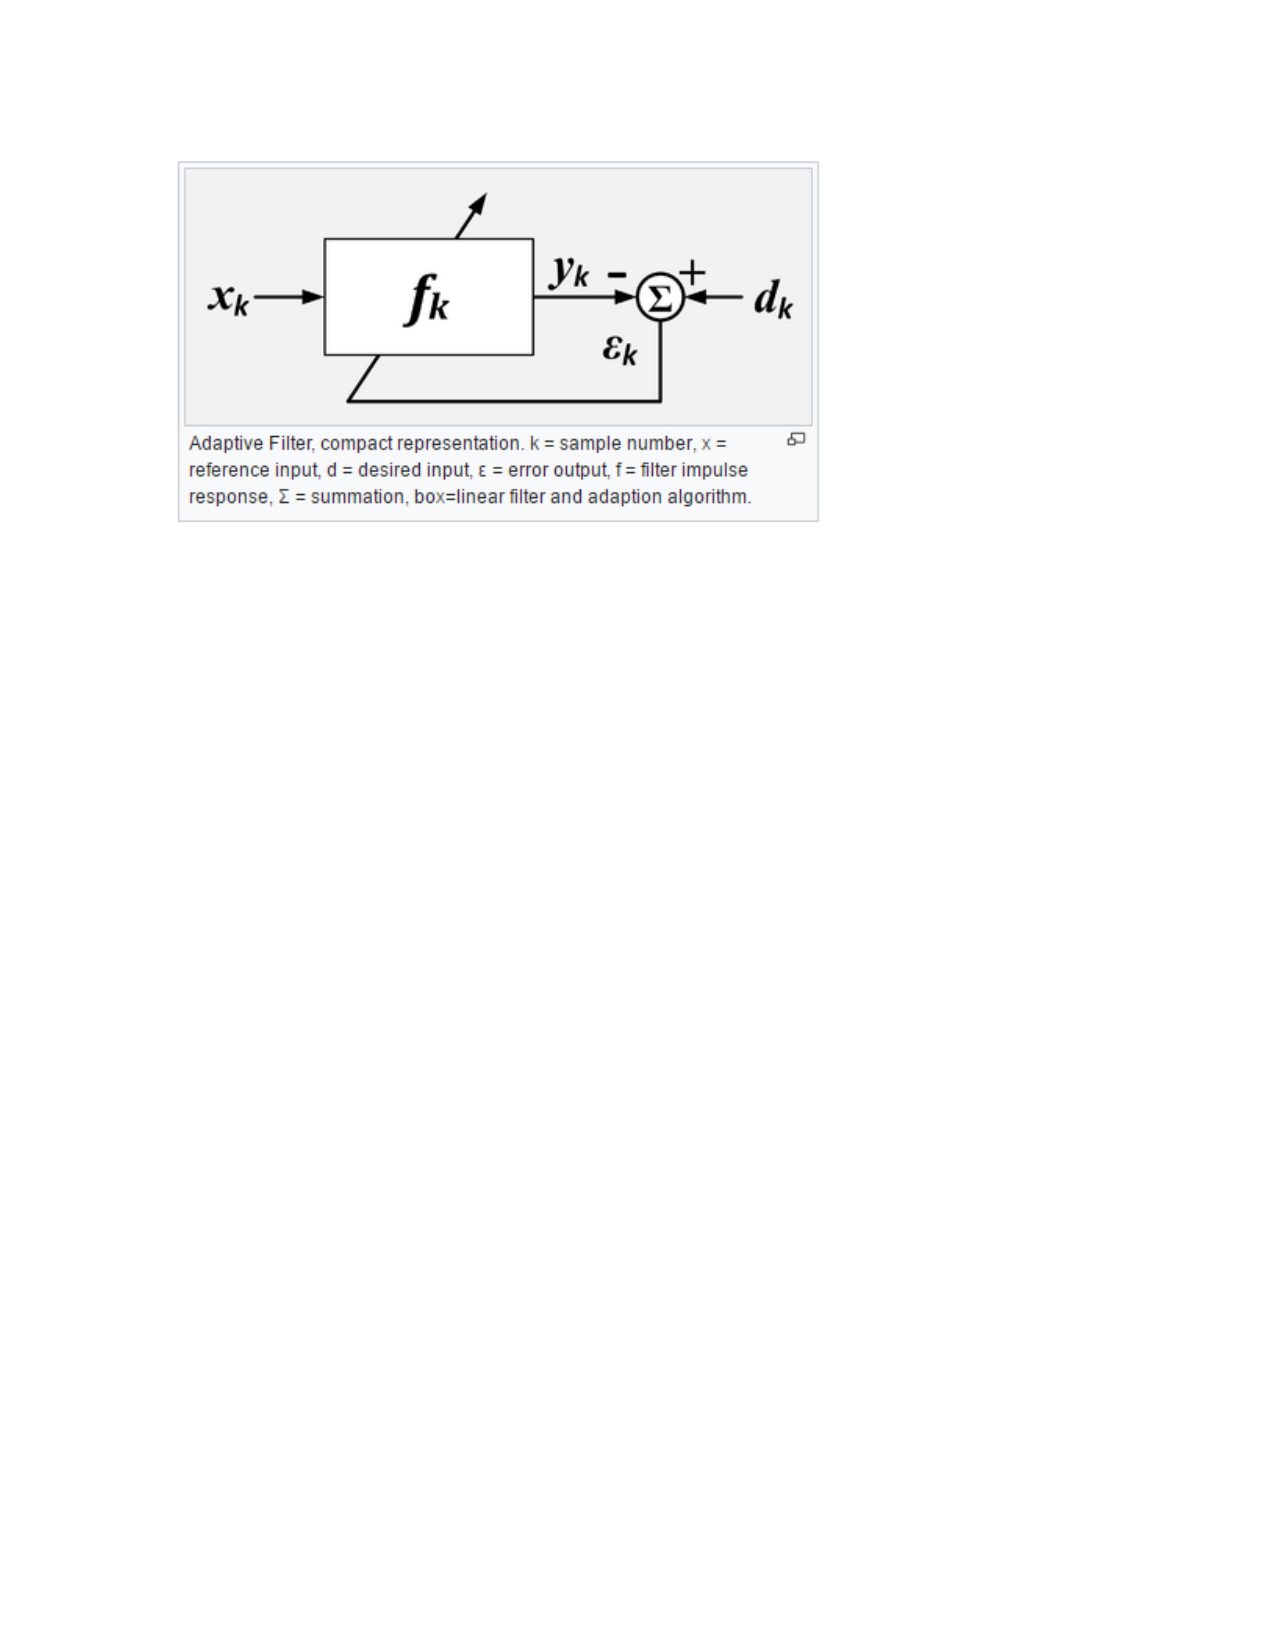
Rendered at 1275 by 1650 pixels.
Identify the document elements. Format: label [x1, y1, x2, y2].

picture [150, 150, 838, 538]
